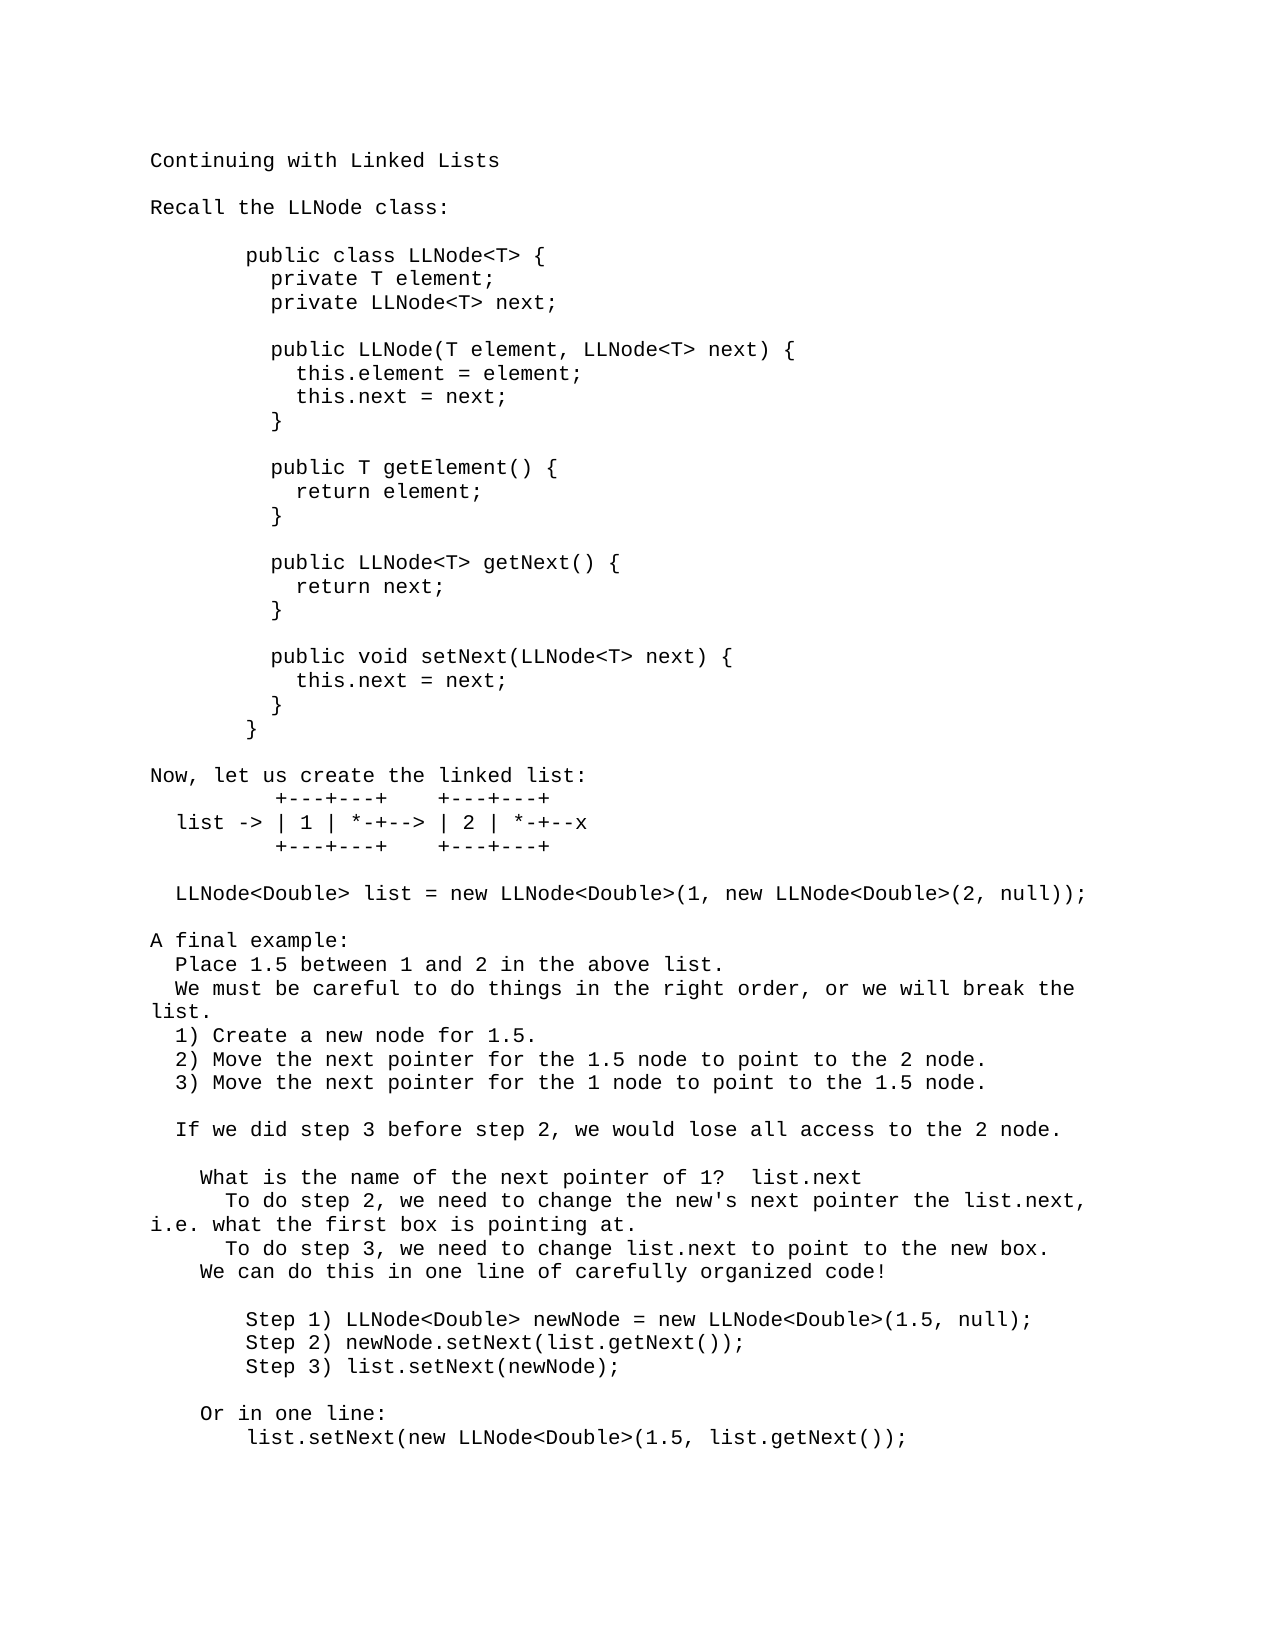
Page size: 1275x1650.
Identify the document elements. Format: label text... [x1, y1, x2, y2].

text public LLNode<T> getNext() { [150, 552, 1125, 576]
text public void setNext(LLNode<T> next) { [150, 647, 1125, 670]
text We must be careful to do things in the right order, or we will break the list. [150, 978, 1125, 1025]
text this.element = element; [150, 363, 1125, 386]
text +---+---+ +---+---+ [150, 788, 1125, 812]
text Recall the LLNode class: [150, 197, 1125, 221]
text 3) Move the next pointer for the 1 node to point to the 1.5 node. [150, 1072, 1125, 1096]
text Or in one line: [150, 1403, 1125, 1427]
text Continuing with Linked Lists [150, 150, 1125, 174]
text LLNode<Double> list = new LLNode<Double>(1, new LLNode<Double>(2, null)); [150, 883, 1125, 907]
text list.setNext(new LLNode<Double>(1.5, list.getNext()); [150, 1427, 1125, 1451]
text } [150, 505, 1125, 528]
text Now, let us create the linked list: [150, 765, 1125, 788]
text To do step 2, we need to change the new's next pointer the list.next, i.e. what the first box is pointing at. [150, 1190, 1125, 1238]
text A final example: [150, 930, 1125, 954]
text public T getElement() { [150, 457, 1125, 481]
text private T element; [150, 268, 1125, 292]
text 2) Move the next pointer for the 1.5 node to point to the 2 node. [150, 1048, 1125, 1072]
text 1) Create a new node for 1.5. [150, 1025, 1125, 1048]
text If we did step 3 before step 2, we would lose all access to the 2 node. [150, 1119, 1125, 1143]
text We can do this in one line of carefully organized code! [150, 1261, 1125, 1285]
text } [150, 694, 1125, 717]
text private LLNode<T> next; [150, 292, 1125, 316]
text +---+---+ +---+---+ [150, 836, 1125, 859]
text Place 1.5 between 1 and 2 in the above list. [150, 954, 1125, 978]
text public LLNode(T element, LLNode<T> next) { [150, 339, 1125, 363]
text Step 3) list.setNext(newNode); [150, 1356, 1125, 1379]
text return next; [150, 576, 1125, 599]
text this.next = next; [150, 670, 1125, 694]
text } [150, 599, 1125, 623]
text } [150, 717, 1125, 741]
text list -> | 1 | *-+--> | 2 | *-+--x [150, 812, 1125, 836]
text Step 1) LLNode<Double> newNode = new LLNode<Double>(1.5, null); [150, 1309, 1125, 1332]
text } [150, 410, 1125, 434]
text return element; [150, 481, 1125, 505]
text What is the name of the next pointer of 1? list.next [150, 1167, 1125, 1190]
text this.next = next; [150, 386, 1125, 410]
text Step 2) newNode.setNext(list.getNext()); [150, 1332, 1125, 1356]
text To do step 3, we need to change list.next to point to the new box. [150, 1238, 1125, 1261]
text public class LLNode<T> { [150, 244, 1125, 268]
